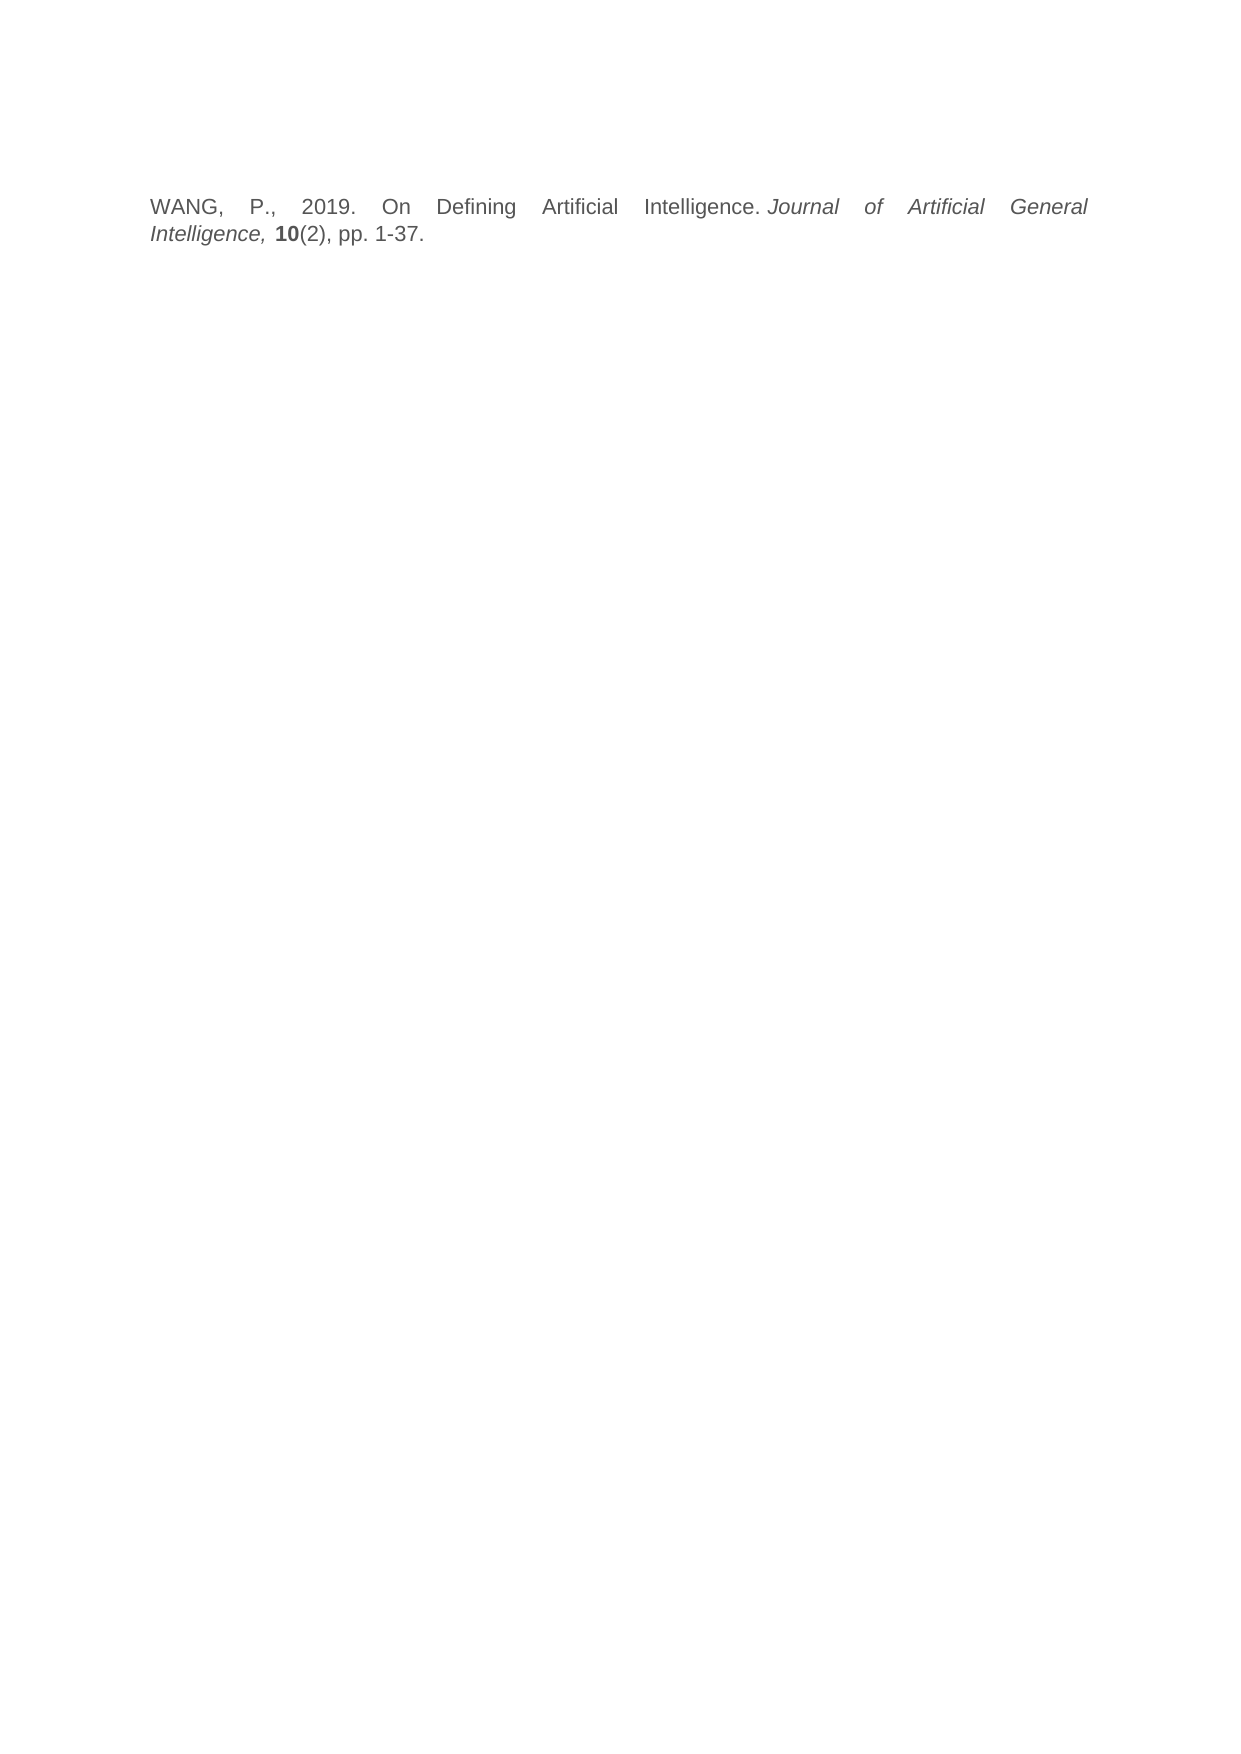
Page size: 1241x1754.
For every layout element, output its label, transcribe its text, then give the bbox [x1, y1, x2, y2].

text WANG, P., 2019. On Defining Artificial Intelligence. Journal of Artificial General Intelligence, 10(2), pp. 1-37. [150, 194, 1090, 246]
